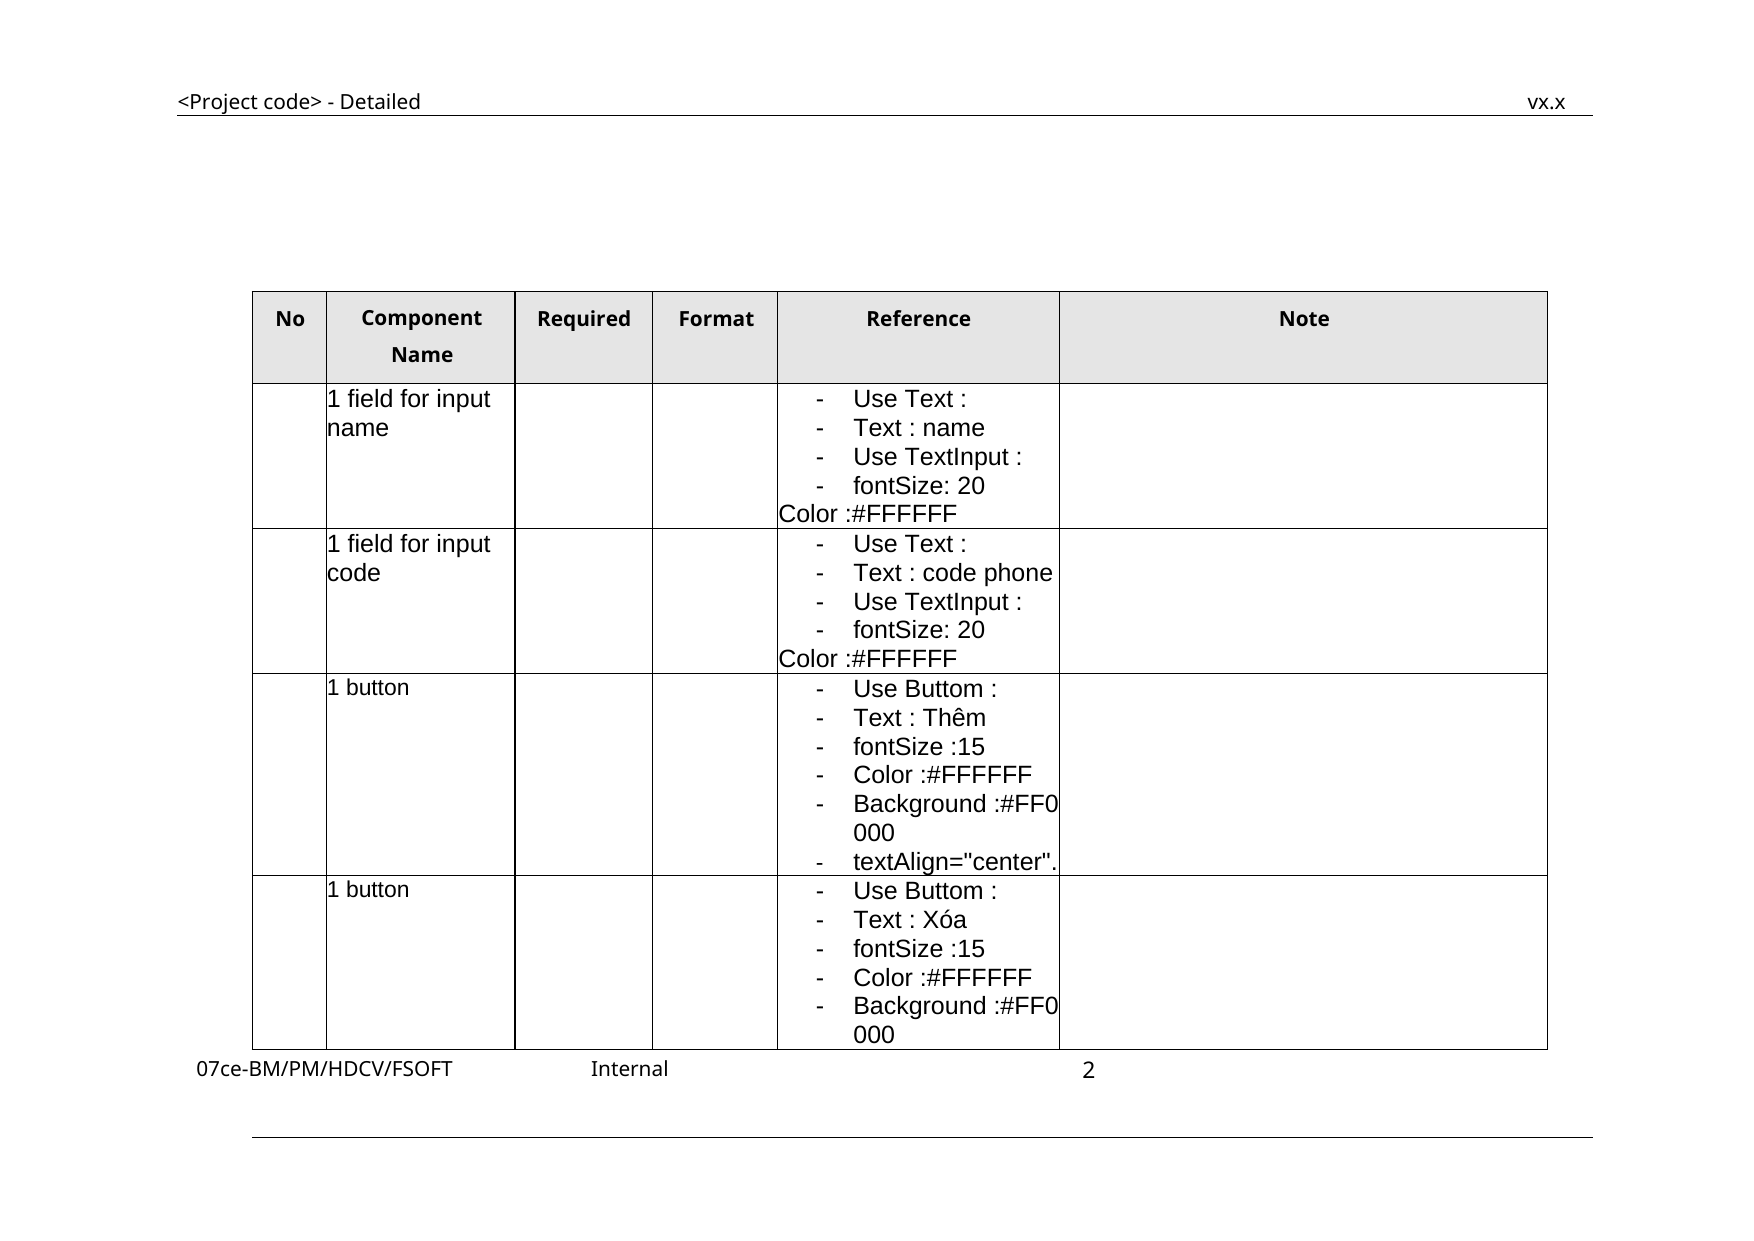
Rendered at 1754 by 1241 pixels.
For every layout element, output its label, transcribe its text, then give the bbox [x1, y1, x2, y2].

table_cell [1060, 384, 1547, 528]
table_cell Use Text : Text : code phone Use TextInput : fontSize: 20 Color :#FFFFFF [778, 529, 1059, 673]
table_cell [653, 384, 777, 528]
table_cell Use Buttom : Text : Thêm fontSize :15 Color :#FFFFFF Background :#FF0000 textAlign="center". [778, 674, 1059, 875]
table_cell [1060, 876, 1547, 1049]
table_cell [253, 384, 326, 528]
table_cell [653, 876, 777, 1049]
table_cell [516, 876, 652, 1049]
table_header Reference [778, 292, 1059, 383]
table_cell Use Text : Text : name Use TextInput : fontSize: 20 Color :#FFFFFF [778, 384, 1059, 528]
table_cell 1 field for input name [327, 384, 514, 528]
table_header Required [516, 292, 652, 383]
table_cell [516, 674, 652, 875]
table_cell [1060, 674, 1547, 875]
table_cell [253, 529, 326, 673]
table_cell [253, 876, 326, 1049]
table_cell [516, 384, 652, 528]
table_header Format [653, 292, 777, 383]
table_cell 1 field for input code [327, 529, 514, 673]
table_cell [653, 674, 777, 875]
table_cell [516, 529, 652, 673]
table_cell 1 button [327, 674, 514, 875]
table_header Note [1060, 292, 1547, 383]
table_header Component Name [327, 292, 514, 383]
table_header No [253, 292, 326, 383]
table_cell Use Buttom : Text : Xóa fontSize :15 Color :#FFFFFF Background :#FF0000 textAlign="center". [778, 876, 1059, 1049]
table_cell [1060, 529, 1547, 673]
table_cell [253, 674, 326, 875]
table_cell [653, 529, 777, 673]
table_cell 1 button [327, 876, 514, 1049]
